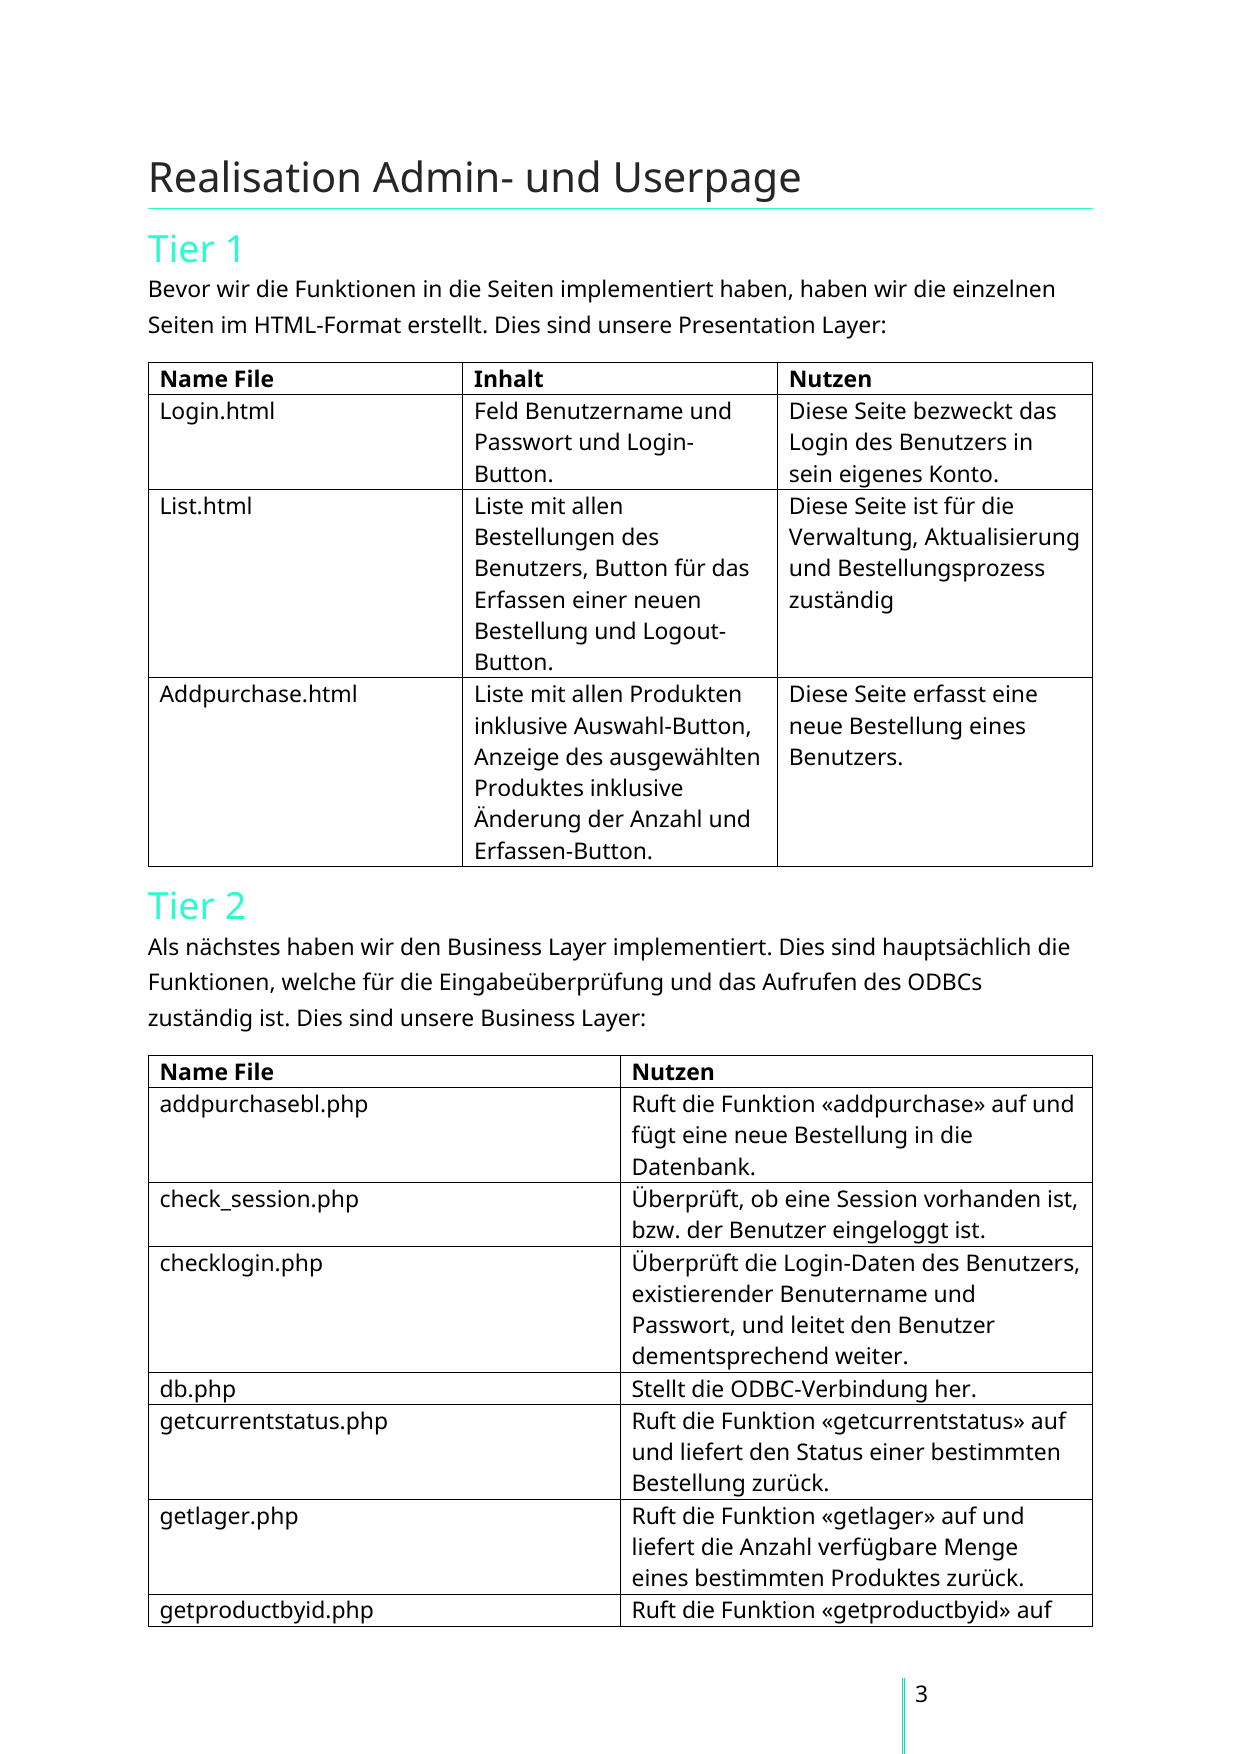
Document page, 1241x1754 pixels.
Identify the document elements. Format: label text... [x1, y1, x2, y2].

table_cell Ruft die Funktion «getproductbyid» auf und liefert die Informationen eines bestimmten Produktes zurück. [621, 1595, 1092, 1626]
table_header Name File [149, 1056, 620, 1087]
table_cell getproductbyid.php [149, 1595, 620, 1626]
table_cell Addpurchase.html [149, 678, 462, 866]
table_cell Ruft die Funktion «getcurrentstatus» auf und liefert den Status einer bestimmten Bestellung zurück. [621, 1405, 1092, 1499]
table_cell Ruft die Funktion «getlager» auf und liefert die Anzahl verfügbare Menge eines bestimmten Produktes zurück. [621, 1500, 1092, 1593]
table_cell check_session.php [149, 1183, 620, 1246]
table_cell getcurrentstatus.php [149, 1405, 620, 1499]
table_cell Feld Benutzername und Passwort und Login-Button. [463, 395, 777, 489]
table_cell Diese Seite bezweckt das Login des Benutzers in sein eigenes Konto. [778, 395, 1092, 489]
table_cell checklogin.php [149, 1247, 620, 1372]
table_cell Überprüft, ob eine Session vorhanden ist, bzw. der Benutzer eingeloggt ist. [621, 1183, 1092, 1246]
subtitle Realisation Admin- und Userpage [148, 148, 1093, 208]
text Bevor wir die Funktionen in die Seiten implementiert haben, haben wir die einzelnen Seiten im HTML-Format erstellt. Dies sind unsere Presentation Layer: [148, 273, 1093, 340]
table_cell Diese Seite erfasst eine neue Bestellung eines Benutzers. [778, 678, 1092, 866]
subtitle Tier 2 [148, 879, 1093, 930]
table_cell Login.html [149, 395, 462, 489]
table_cell Liste mit allen Bestellungen des Benutzers, Button für das Erfassen einer neuen Bestellung und Logout-Button. [463, 490, 777, 677]
table_cell Überprüft die Login-Daten des Benutzers, existierender Benutername und Passwort, und leitet den Benutzer dementsprechend weiter. [621, 1247, 1092, 1372]
text Als nächstes haben wir den Business Layer implementiert. Dies sind hauptsächlich die Funktionen, welche für die Eingabeüberprüfung und das Aufrufen des ODBCs zuständig ist. Dies sind unsere Business Layer: [148, 930, 1093, 1033]
table_cell Diese Seite ist für die Verwaltung, Aktualisierung und Bestellungsprozess zuständig [778, 490, 1092, 677]
table_header Name File [149, 363, 462, 394]
table_cell Liste mit allen Produkten inklusive Auswahl-Button, Anzeige des ausgewählten Produktes inklusive Änderung der Anzahl und Erfassen-Button. [463, 678, 777, 866]
subtitle Tier 1 [148, 222, 1093, 273]
table_cell List.html [149, 490, 462, 677]
table_header Inhalt [463, 363, 777, 394]
table_cell addpurchasebl.php [149, 1088, 620, 1182]
table_header Nutzen [778, 363, 1092, 394]
table_cell Ruft die Funktion «addpurchase» auf und fügt eine neue Bestellung in die Datenbank. [621, 1088, 1092, 1182]
table_cell Stellt die ODBC-Verbindung her. [621, 1373, 1092, 1404]
table_cell db.php [149, 1373, 620, 1404]
table_cell getlager.php [149, 1500, 620, 1593]
table_header Nutzen [621, 1056, 1092, 1087]
